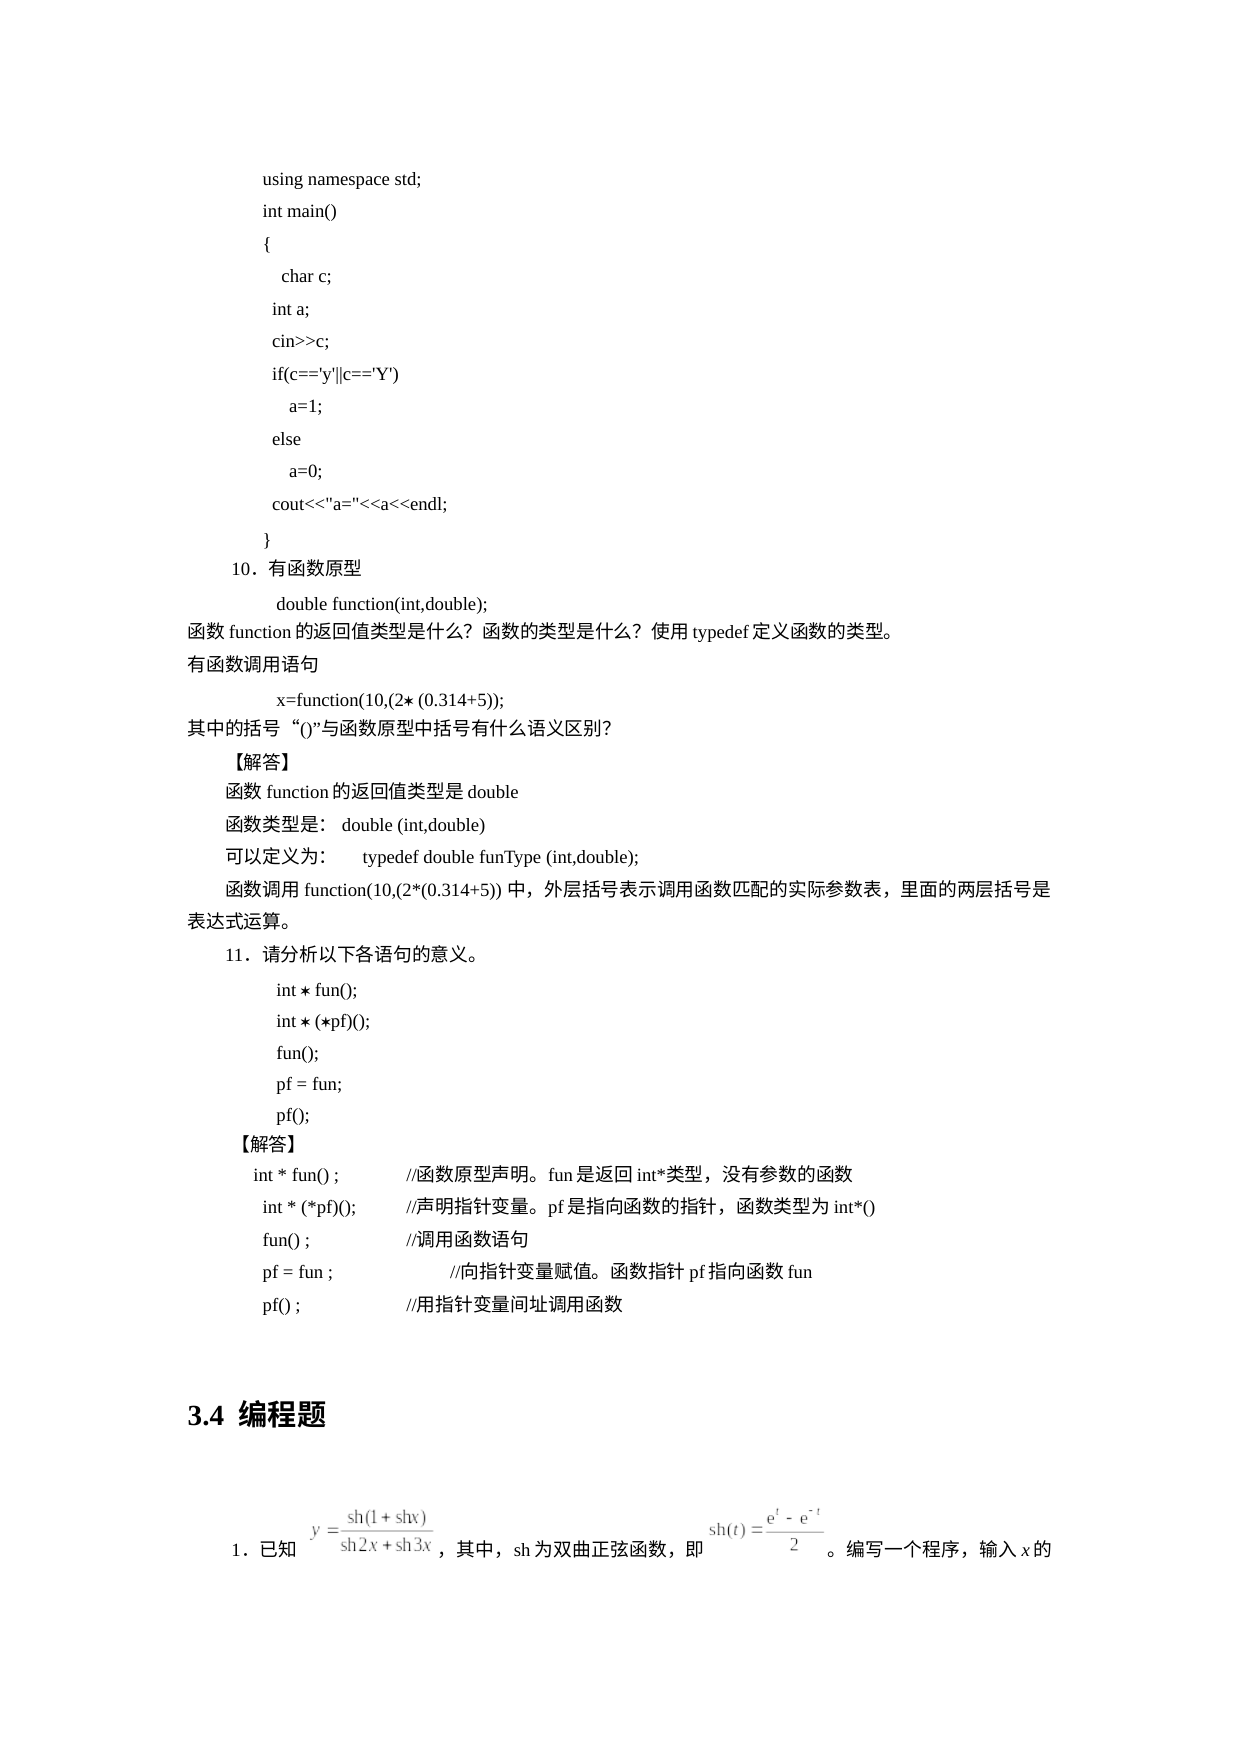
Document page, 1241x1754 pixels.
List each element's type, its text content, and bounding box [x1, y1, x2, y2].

text 11．请分析以下各语句的意义。 [187, 937, 1053, 969]
text pf() ; //用指针变量间址调用函数 [187, 1287, 1053, 1319]
text 函数function的返回值类型是什么？函数的类型是什么？使用typedef定义函数的类型。 [187, 614, 1053, 647]
text 函数类型是： double (int,double) [187, 807, 1053, 839]
text pf = fun ; //向指针变量赋值。函数指针pf指向函数fun [187, 1254, 1053, 1287]
text { [187, 227, 1053, 259]
text double function(int,double); [187, 583, 1053, 614]
text 10．有函数原型 [187, 551, 1053, 583]
text else [187, 422, 1053, 454]
text 函数function的返回值类型是double [187, 774, 1053, 807]
text 【解答】 [187, 743, 1053, 774]
text } [187, 519, 1053, 551]
text 有函数调用语句 [187, 647, 1053, 679]
text cin>>c; [187, 324, 1053, 357]
text using namespace std; [187, 162, 1053, 194]
text 可以定义为： typedef double funType (int,double); [187, 839, 1053, 872]
text if(c=='y'||c=='Y') [187, 357, 1053, 389]
text fun() ; //调用函数语句 [187, 1222, 1053, 1254]
text x=function(10,(2 (0.314+5)); [187, 679, 1053, 711]
text fun(); [187, 1032, 1053, 1063]
text int main() [187, 194, 1053, 227]
text char c; [187, 259, 1053, 292]
text pf(); [187, 1094, 1053, 1126]
text int (pf)(); [187, 1001, 1053, 1032]
text 【解答】 [187, 1126, 1053, 1157]
subtitle 3.4 编程题 [187, 1380, 1053, 1445]
text a=0; [187, 454, 1053, 487]
text int a; [187, 292, 1053, 324]
text pf = fun; [187, 1063, 1053, 1094]
text cout<<"a="<<a<<endl; [187, 487, 1053, 519]
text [187, 1499, 1053, 1564]
text a=1; [187, 389, 1053, 422]
text 函数调用function(10,(2*(0.314+5)) 中，外层括号表示调用函数匹配的实际参数表，里面的两层括号是表达式运算。 [187, 872, 1053, 937]
text int * (*pf)(); //声明指针变量。pf是指向函数的指针，函数类型为int*() [187, 1189, 1053, 1222]
text int fun(); [187, 969, 1053, 1001]
text int * fun() ; //函数原型声明。fun是返回int*类型，没有参数的函数 [187, 1157, 1053, 1189]
text 其中的括号“()”与函数原型中括号有什么语义区别？ [187, 711, 1053, 743]
